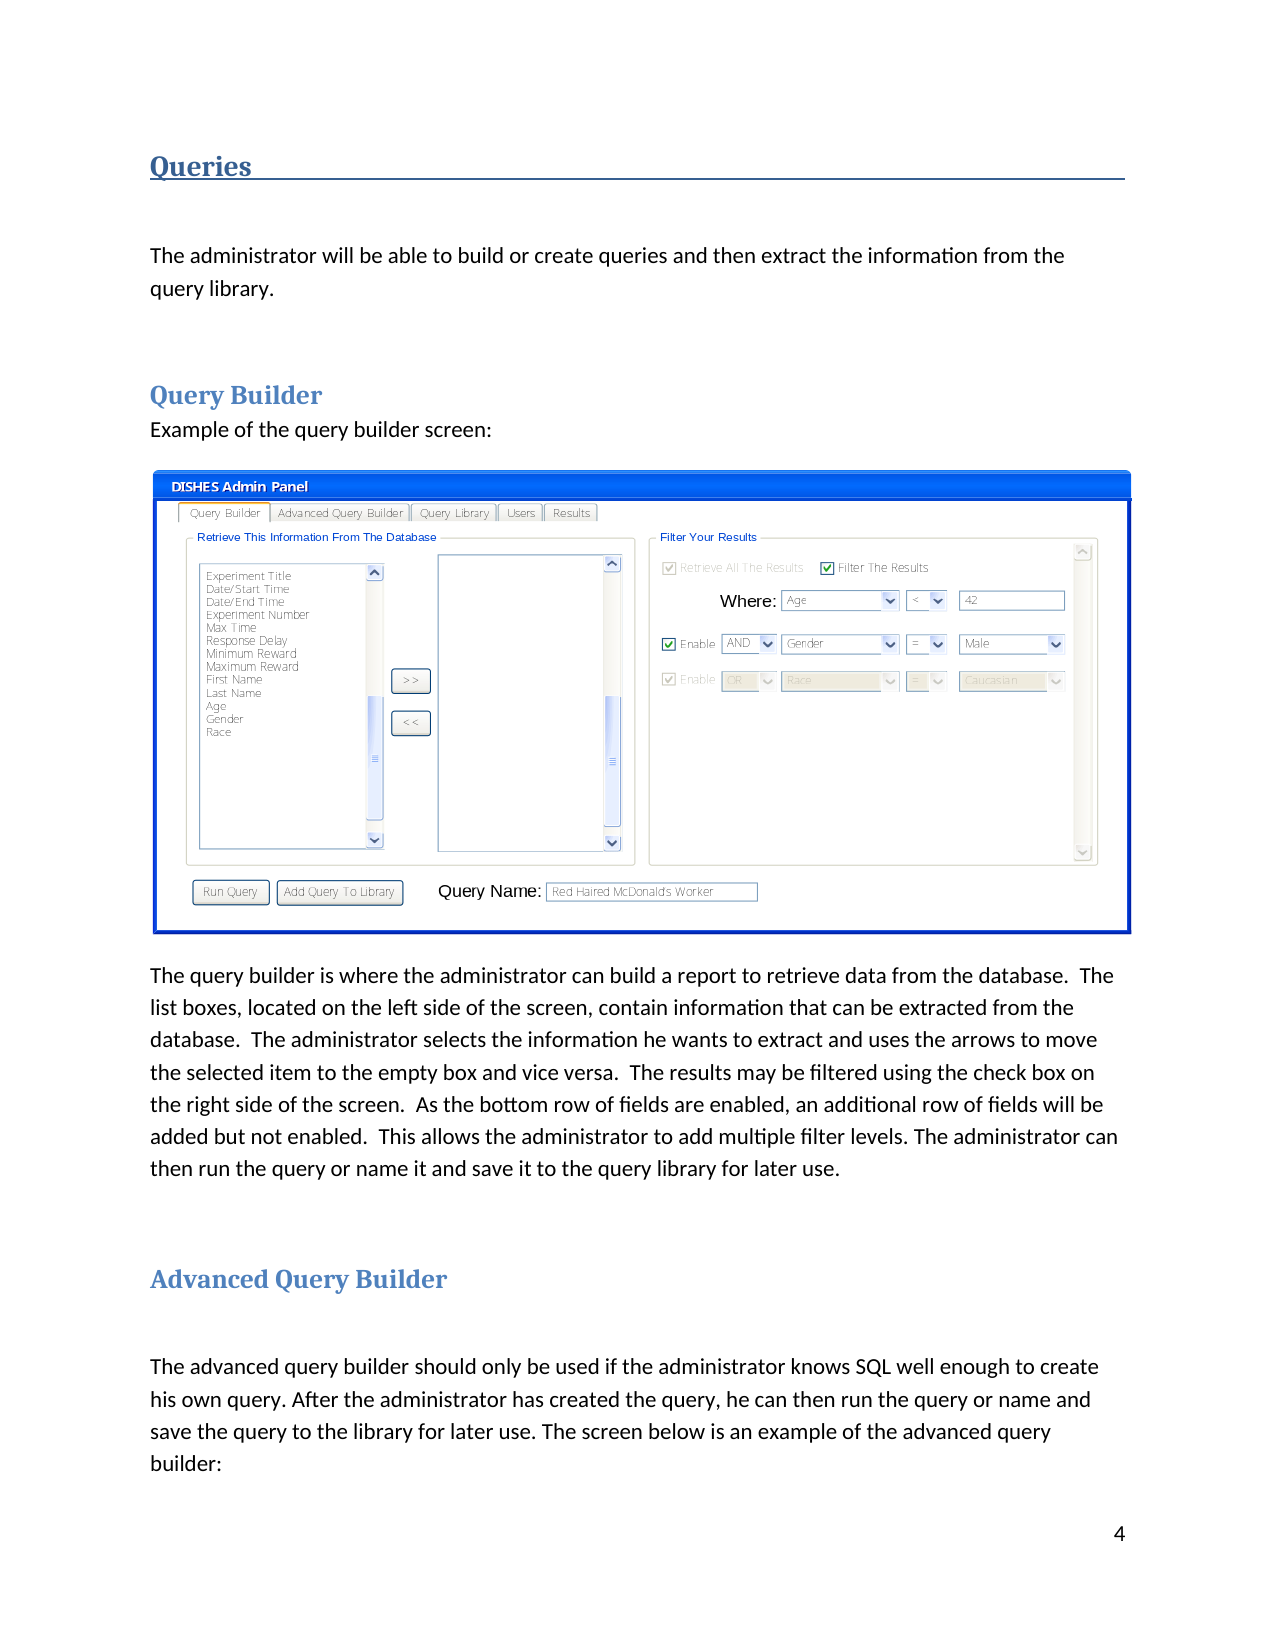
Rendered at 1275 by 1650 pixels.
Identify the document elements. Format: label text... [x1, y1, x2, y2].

subtitle Query Builder [150, 380, 1125, 411]
text Example of the query builder screen: [150, 416, 1125, 443]
text The query builder is where the administrator can build a report to retrieve data from the database. The list boxes, located on the left side of the screen, contain information that can be extracted from the database. The administrator selects the information he wants to extract and uses the arrows to move the selected item to the empty box and vice versa. The results may be filtered using the check box on the right side of the screen. As the bottom row of fields are enabled, an additional row of fields will be added but not enabled. This allows the administrator to add multiple filter levels. The administrator can then run the query or name it and save it to the query library for later use. [150, 961, 1125, 1182]
text The advanced query builder should only be used if the administrator knows SQL well enough to create his own query. After the administrator has created the query, he can then run the query or name and save the query to the library for later use. The screen below is an example of the advanced query builder: [150, 1352, 1125, 1477]
subtitle Queries [150, 150, 1125, 178]
text The administrator will be able to build or create queries and then extract the information from the query library. [150, 242, 1125, 302]
subtitle Advanced Query Builder [150, 1264, 1125, 1295]
